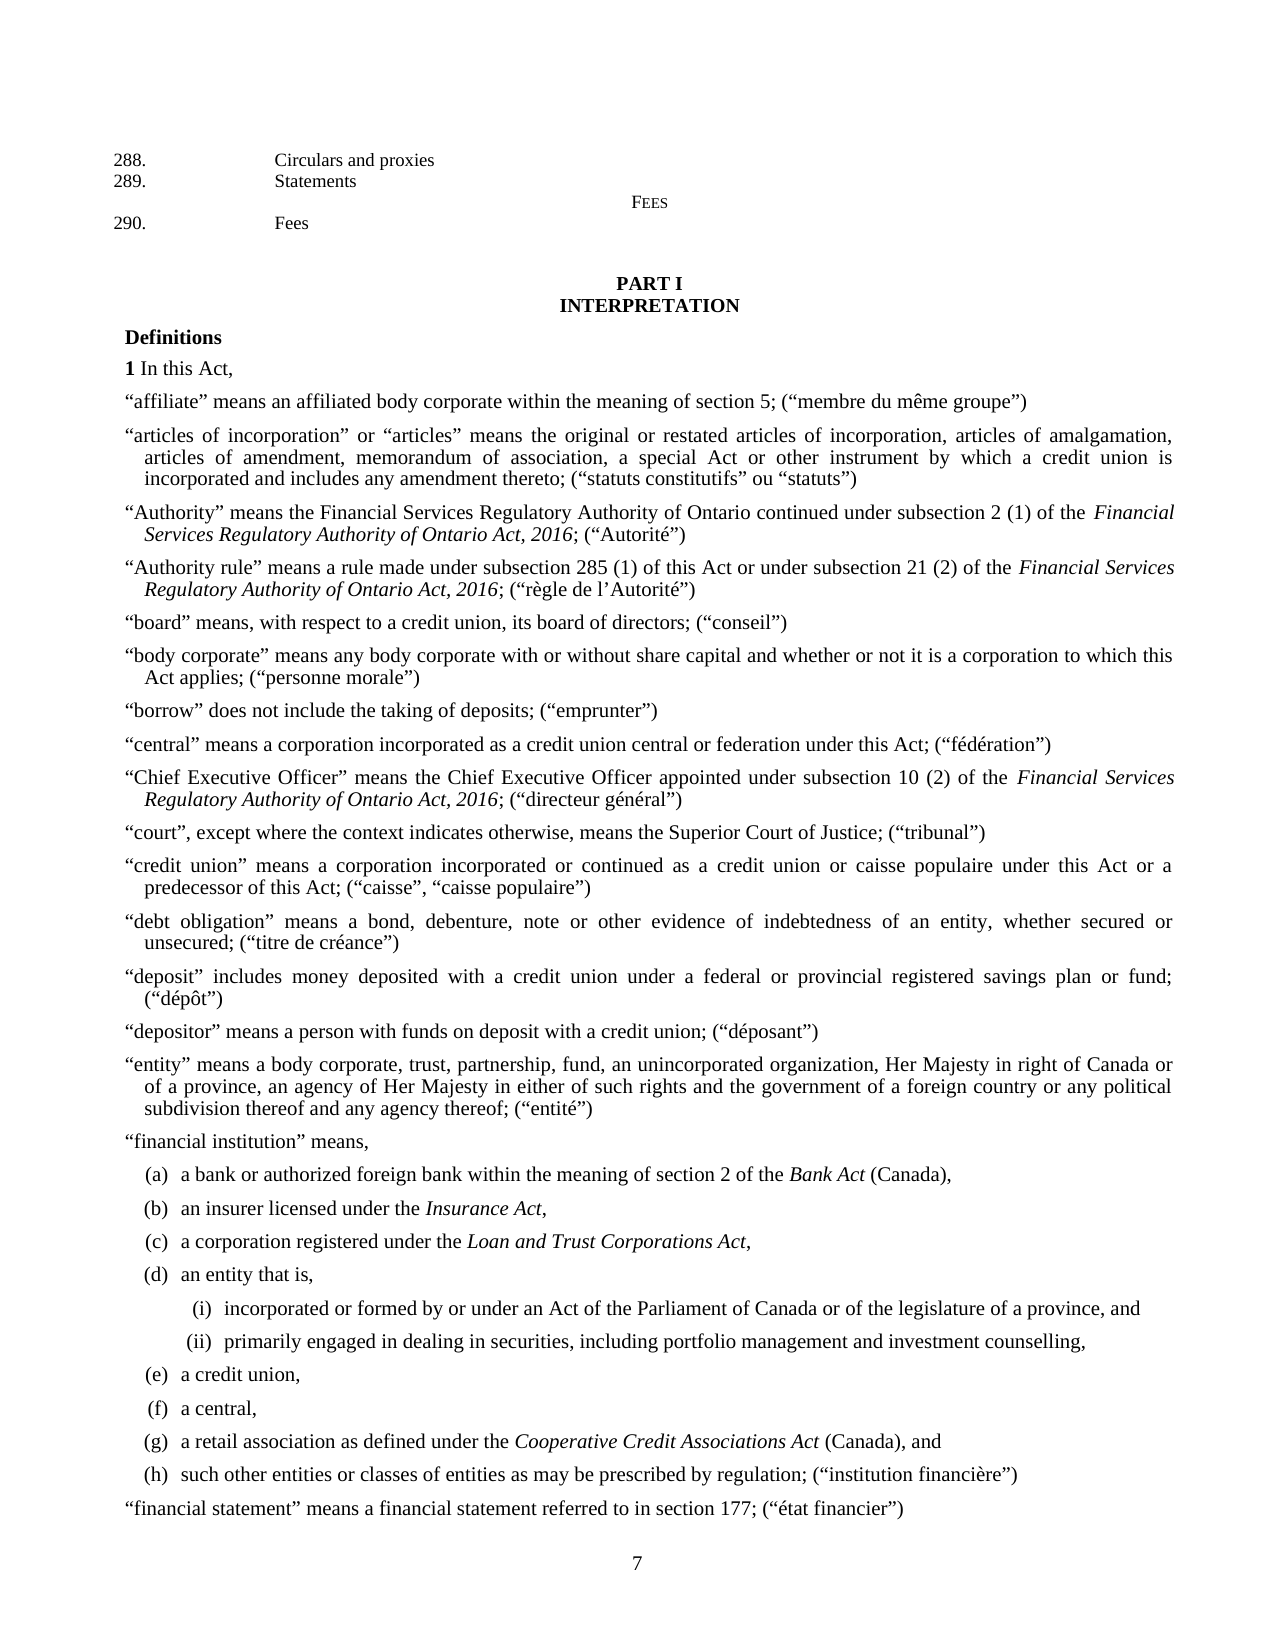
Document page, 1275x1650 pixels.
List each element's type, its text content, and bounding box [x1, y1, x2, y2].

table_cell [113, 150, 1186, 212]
text “body corporate” means any body corporate with or without share capital and whether or not it is a corporation to which this Act applies; (“personne morale”) [124, 645, 1174, 689]
text (h) such other entities or classes of entities as may be prescribed by regulation; (“institution financière”) [124, 1464, 1174, 1486]
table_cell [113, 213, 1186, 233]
text “depositor” means a person with funds on deposit with a credit union; (“déposant”) [124, 1021, 1174, 1043]
text (a) a bank or authorized foreign bank within the meaning of section 2 of the Bank Act (Canada), [124, 1164, 1174, 1186]
text “articles of incorporation” or “articles” means the original or restated articles of incorporation, articles of amalgamation, articles of amendment, memorandum of association, a special Act or other instrument by which a credit union is incorporated and includes any amendment thereto; (“statuts constitutifs” ou “statuts”) [124, 425, 1174, 490]
text 1 In this Act, [124, 358, 1174, 380]
text “central” means a corporation incorporated as a credit union central or federation under this Act; (“fédération”) [124, 734, 1174, 756]
text “Chief Executive Officer” means the Chief Executive Officer appointed under subsection 10 (2) of the Financial Services Regulatory Authority of Ontario Act, 2016; (“directeur général”) [124, 767, 1174, 811]
text “Authority rule” means a rule made under subsection 285 (1) of this Act or under subsection 21 (2) of the Financial Services Regulatory Authority of Ontario Act, 2016; (“règle de l’Autorité”) [124, 557, 1174, 600]
text pART I iNTERPRETATION [124, 273, 1174, 317]
text “court”, except where the context indicates otherwise, means the Superior Court of Justice; (“tribunal”) [124, 822, 1174, 844]
text (e) a credit union, [124, 1364, 1174, 1386]
text (f) a central, [124, 1398, 1174, 1419]
text (ii) primarily engaged in dealing in securities, including portfolio management and investment counselling, [124, 1331, 1174, 1353]
text “deposit” includes money deposited with a credit union under a federal or provincial registered savings plan or fund; (“dépôt”) [124, 966, 1174, 1009]
text “Authority” means the Financial Services Regulatory Authority of Ontario continued under subsection 2 (1) of the Financial Services Regulatory Authority of Ontario Act, 2016; (“Autorité”) [124, 502, 1174, 545]
text “credit union” means a corporation incorporated or continued as a credit union or caisse populaire under this Act or a predecessor of this Act; (“caisse”, “caisse populaire”) [124, 856, 1174, 899]
text “debt obligation” means a bond, debenture, note or other evidence of indebtedness of an entity, whether secured or unsecured; (“titre de créance”) [124, 911, 1174, 954]
text “financial statement” means a financial statement referred to in section 177; (“état financier”) [124, 1498, 1174, 1519]
text (c) a corporation registered under the Loan and Trust Corporations Act, [124, 1231, 1174, 1253]
text (b) an insurer licensed under the Insurance Act, [124, 1198, 1174, 1219]
text “financial institution” means, [124, 1131, 1174, 1153]
text Definitions [124, 329, 1174, 348]
text “entity” means a body corporate, trust, partnership, fund, an unincorporated organization, Her Majesty in right of Canada or of a province, an agency of Her Majesty in either of such rights and the government of a foreign country or any political subdivision thereof and any agency thereof; (“entité”) [124, 1054, 1174, 1119]
text (g) a retail association as defined under the Cooperative Credit Associations Act (Canada), and [124, 1431, 1174, 1453]
text “affiliate” means an affiliated body corporate within the meaning of section 5; (“membre du même groupe”) [124, 392, 1174, 413]
text “board” means, with respect to a credit union, its board of directors; (“conseil”) [124, 612, 1174, 634]
text (d) an entity that is, [124, 1264, 1174, 1286]
text “borrow” does not include the taking of deposits; (“emprunter”) [124, 700, 1174, 722]
text (i) incorporated or formed by or under an Act of the Parliament of Canada or of the legislature of a province, and [124, 1298, 1174, 1319]
